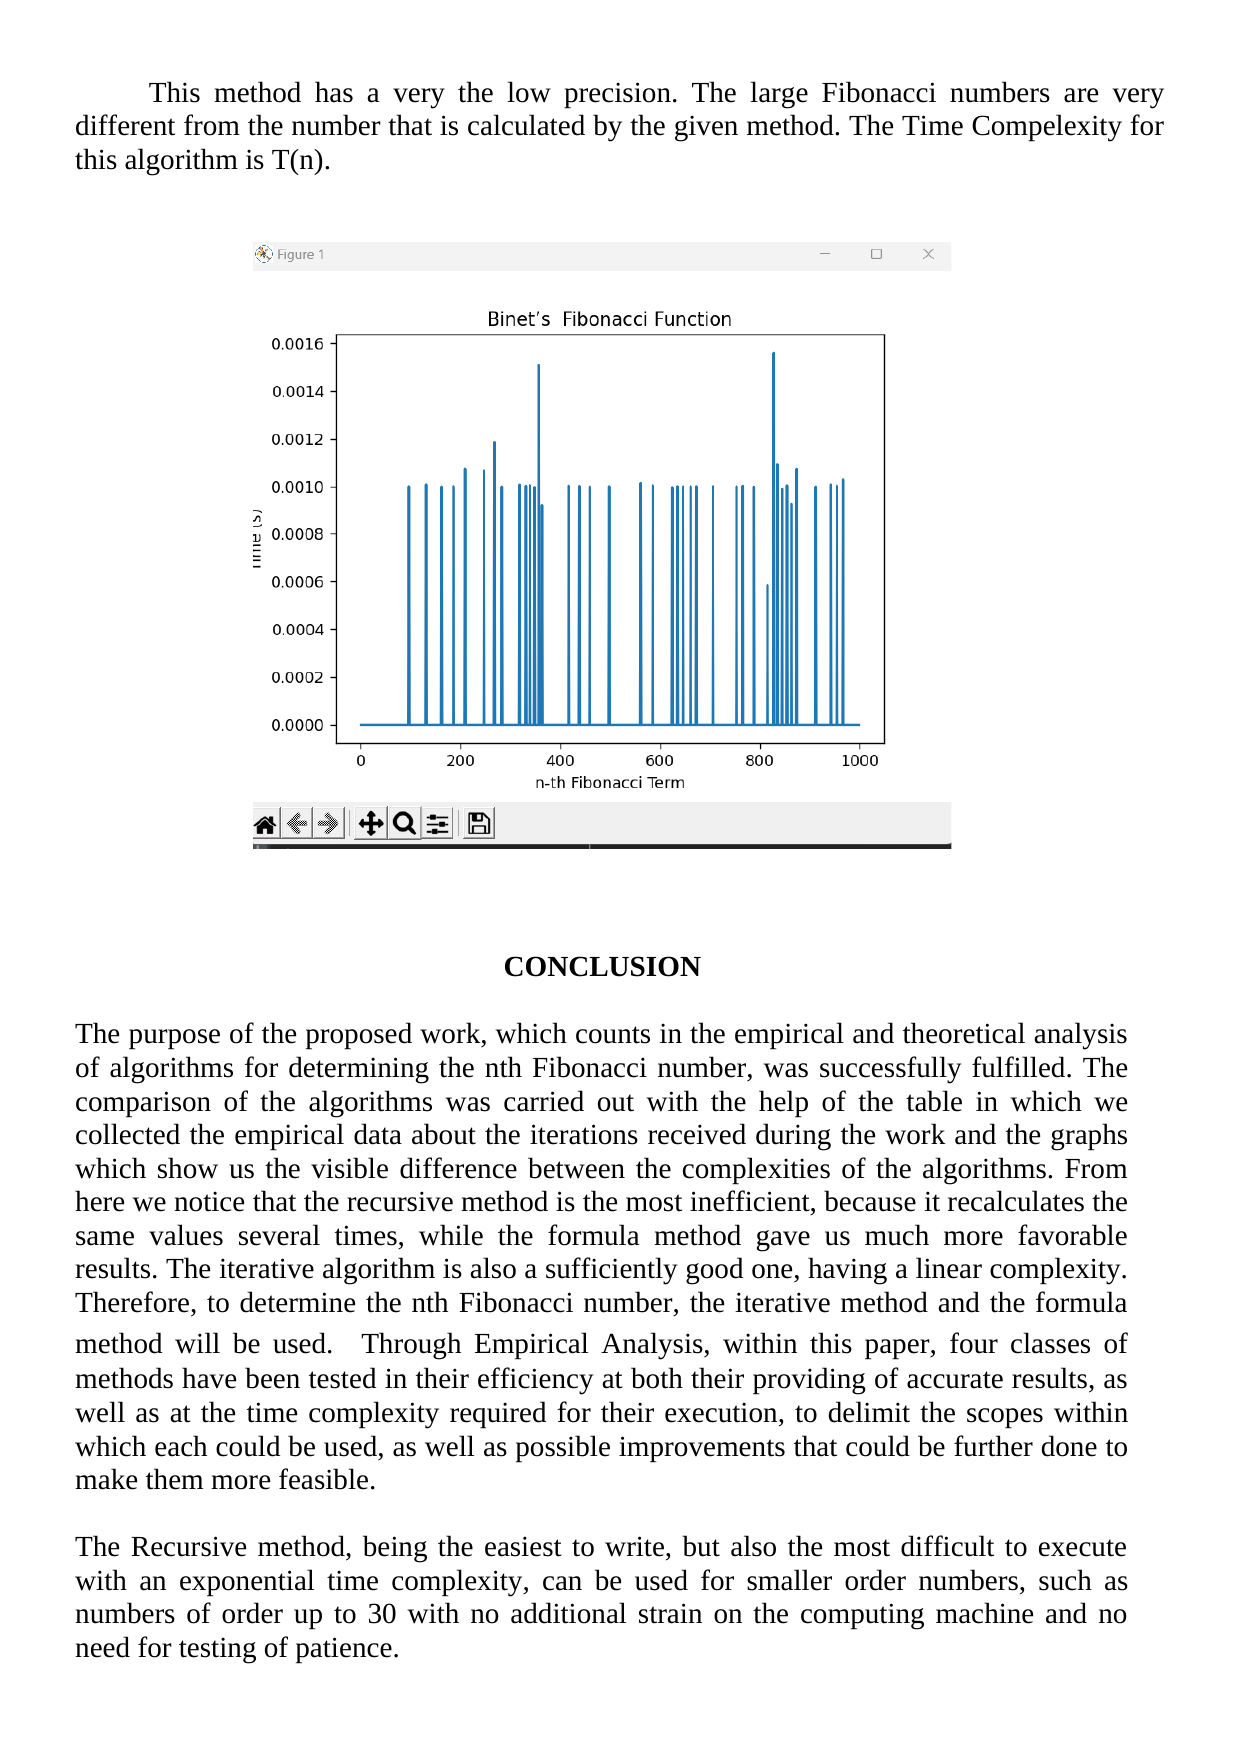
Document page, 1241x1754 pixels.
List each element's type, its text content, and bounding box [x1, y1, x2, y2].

text This method has a very the low precision. The large Fibonacci numbers are very different from the number that is calculated by the given method. The Time Compelexity for this algorithm is T(n). [75, 75, 1165, 176]
text The purpose of the proposed work, which counts in the empirical and theoretical analysis of algorithms for determining the nth Fibonacci number, was successfully fulfilled. The comparison of the algorithms was carried out with the help of the table in which we collected the empirical data about the iterations received during the work and the graphs which show us the visible difference between the complexities of the algorithms. From here we notice that the recursive method is the most inefficient, because it recalculates the same values several times, while the formula method gave us much more favorable results. The iterative algorithm is also a sufficiently good one, having a linear complexity. Therefore, to determine the nth Fibonacci number, the iterative method and the formula method will be used. Through Empirical Analysis, within this paper, four classes of methods have been tested in their efficiency at both their providing of accurate results, as well as at the time complexity required for their execution, to delimit the scopes within which each could be used, as well as possible improvements that could be further done to make them more feasible. [75, 1017, 1129, 1496]
picture [253, 242, 952, 849]
text CONCLUSION [75, 949, 1129, 983]
text The Recursive method, being the easiest to write, but also the most difficult to execute with an exponential time complexity, can be used for smaller order numbers, such as numbers of order up to 30 with no additional strain on the computing machine and no need for testing of patience. [75, 1529, 1129, 1663]
